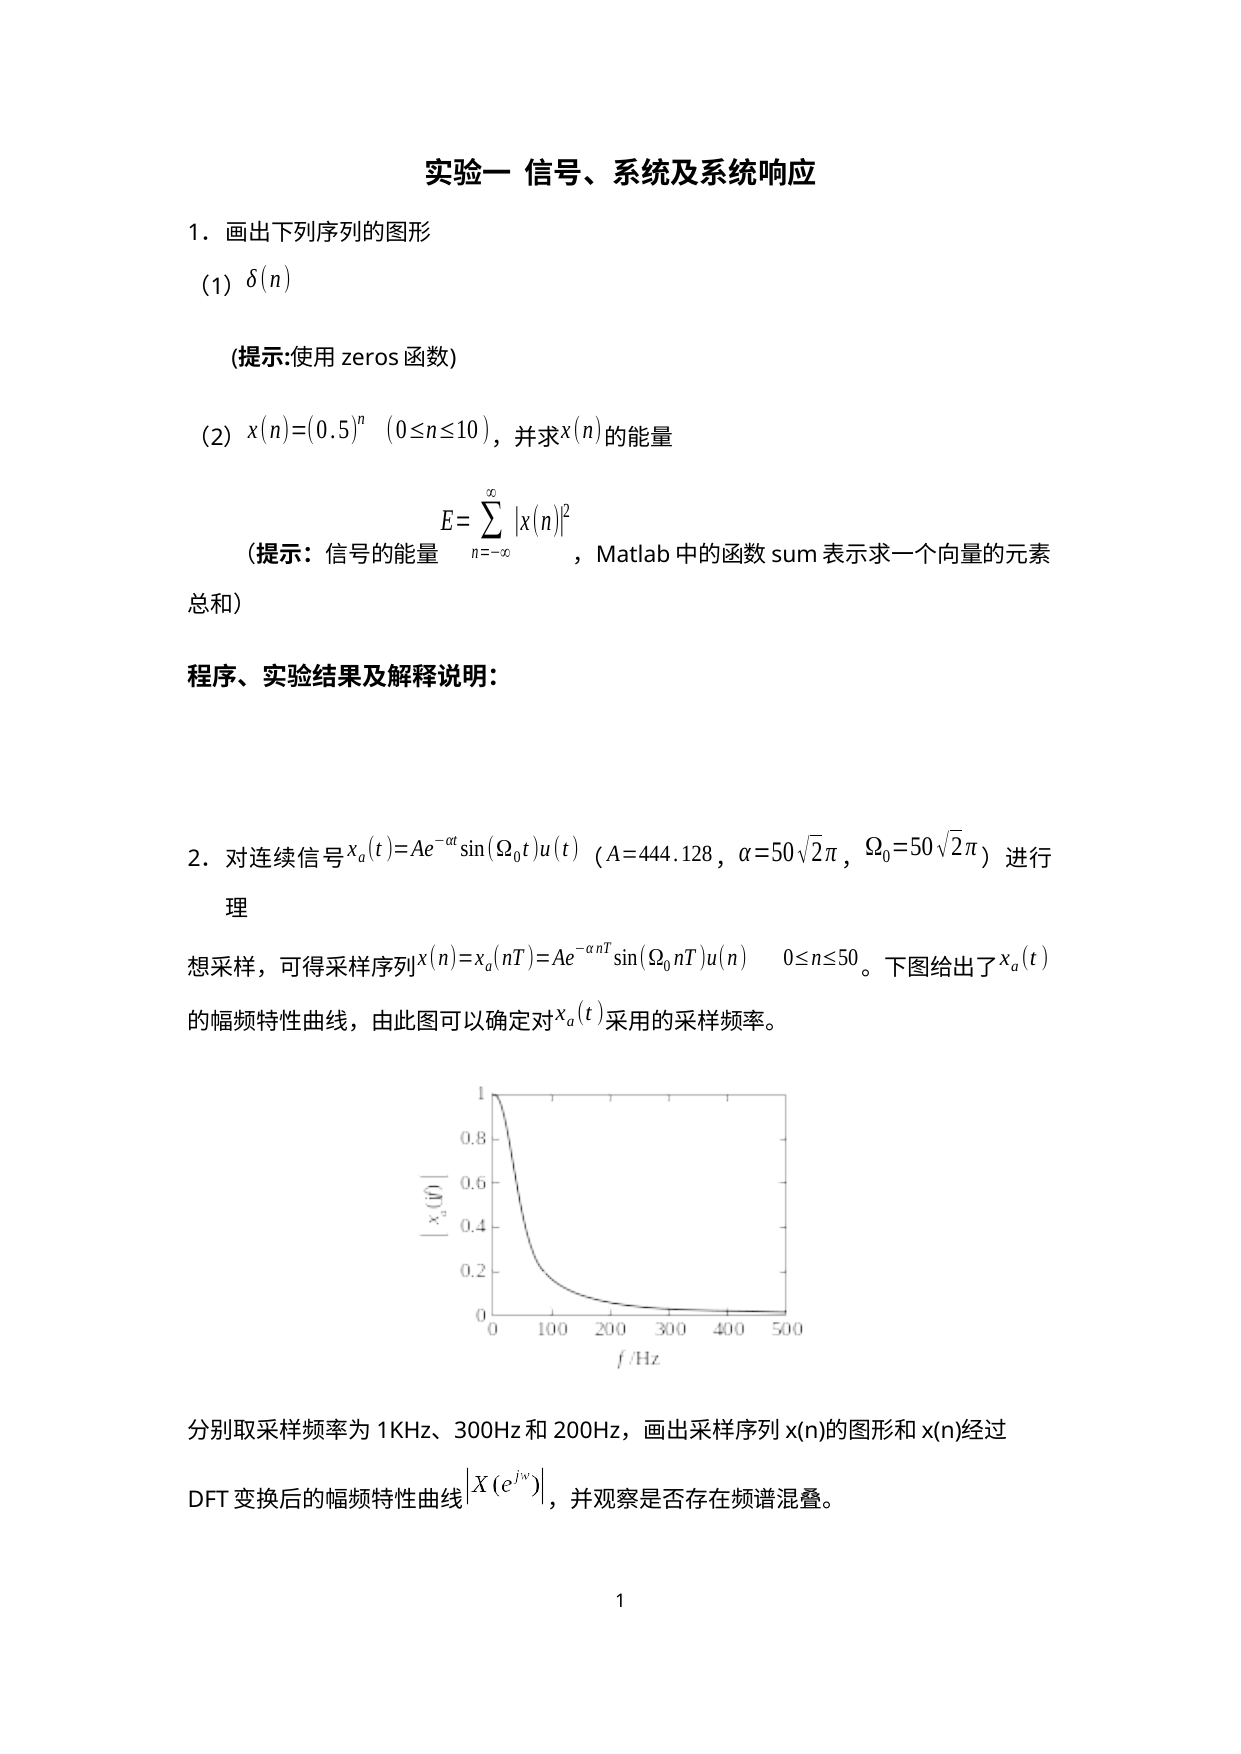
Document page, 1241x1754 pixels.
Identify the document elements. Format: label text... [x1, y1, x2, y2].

list 对连续信号（，，）进行理 [187, 828, 1053, 923]
text 想采样，可得采样序列。下图给出了的幅频特性曲线，由此图可以确定对采用的采样频率。 [187, 940, 1053, 1036]
text （1） [187, 263, 1053, 301]
text （2），并求的能量 [187, 410, 1053, 452]
text 程序、实验结果及解释说明： [187, 657, 1053, 693]
text （提示：信号的能量，Matlab中的函数sum表示求一个向量的元素总和） [187, 489, 1053, 619]
text 分别取采样频率为 1KHz、300Hz和200Hz，画出采样序列x(n)的图形和x(n)经过DFT变换后的幅频特性曲线，并观察是否存在频谱混叠。 [187, 1412, 1053, 1514]
text 实验一 信号、系统及系统响应 [187, 150, 1053, 192]
text (提示:使用zeros函数) [187, 339, 1053, 372]
list 画出下列序列的图形 [187, 213, 1053, 247]
